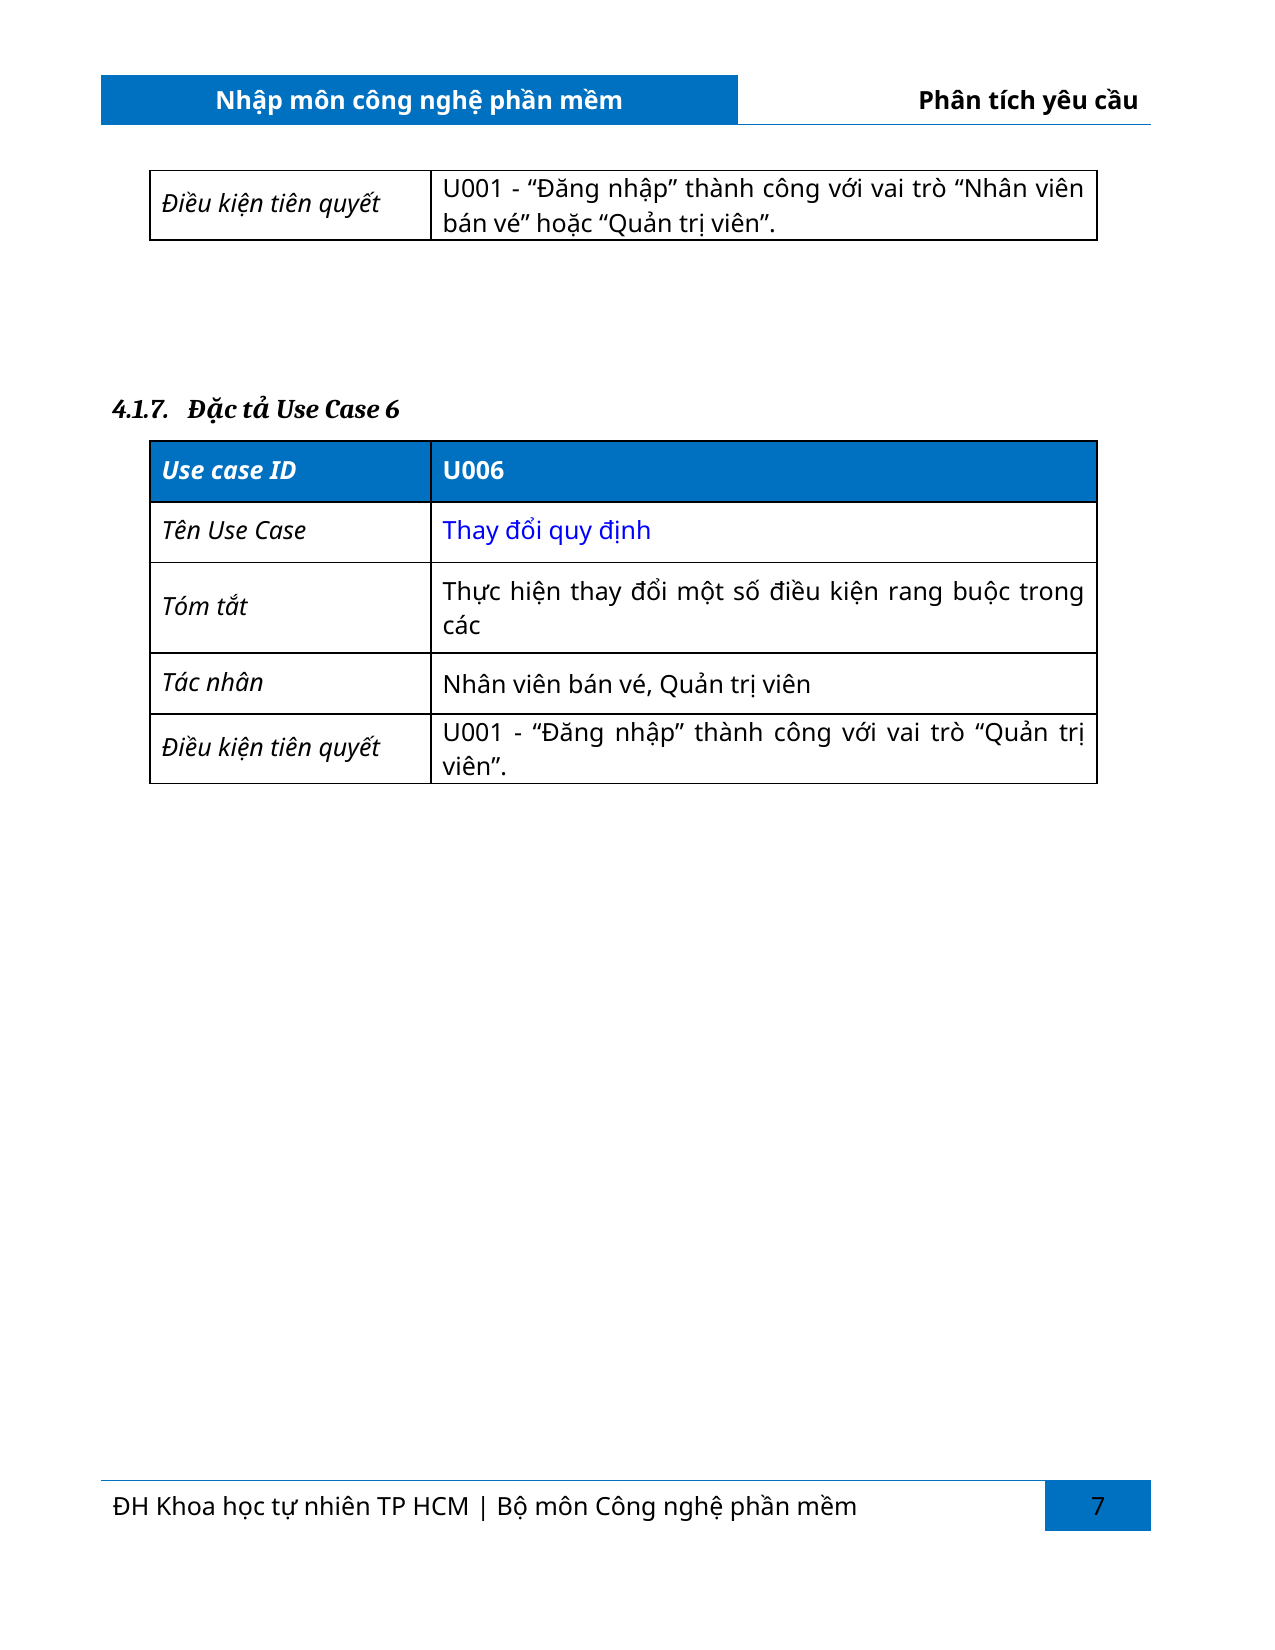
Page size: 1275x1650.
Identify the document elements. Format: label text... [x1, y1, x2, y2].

table_cell Nhân viên bán vé, Quản trị viên [432, 654, 1096, 713]
table_cell Điều kiện tiên quyết [151, 715, 430, 783]
table_cell Thay đổi quy định [432, 503, 1096, 562]
table_cell Tóm tắt [151, 563, 430, 652]
table_cell Thực hiện thay đổi một số điều kiện rang buộc trong các [432, 563, 1096, 652]
table_header U006 [432, 442, 1096, 501]
table_cell Điều kiện tiên quyết [151, 171, 430, 239]
table_cell U001 - “Đăng nhập” thành công với vai trò “Nhân viên bán vé” hoặc “Quản trị viên”. [432, 171, 1096, 239]
list Đặc tả Use Case 6 [169, 394, 1162, 425]
table_header Use case ID [151, 442, 430, 501]
table_cell U001 - “Đăng nhập” thành công với vai trò “Quản trị viên”. [432, 715, 1096, 783]
table_cell Tên Use Case [151, 503, 430, 562]
table_cell Tác nhân [151, 654, 430, 713]
